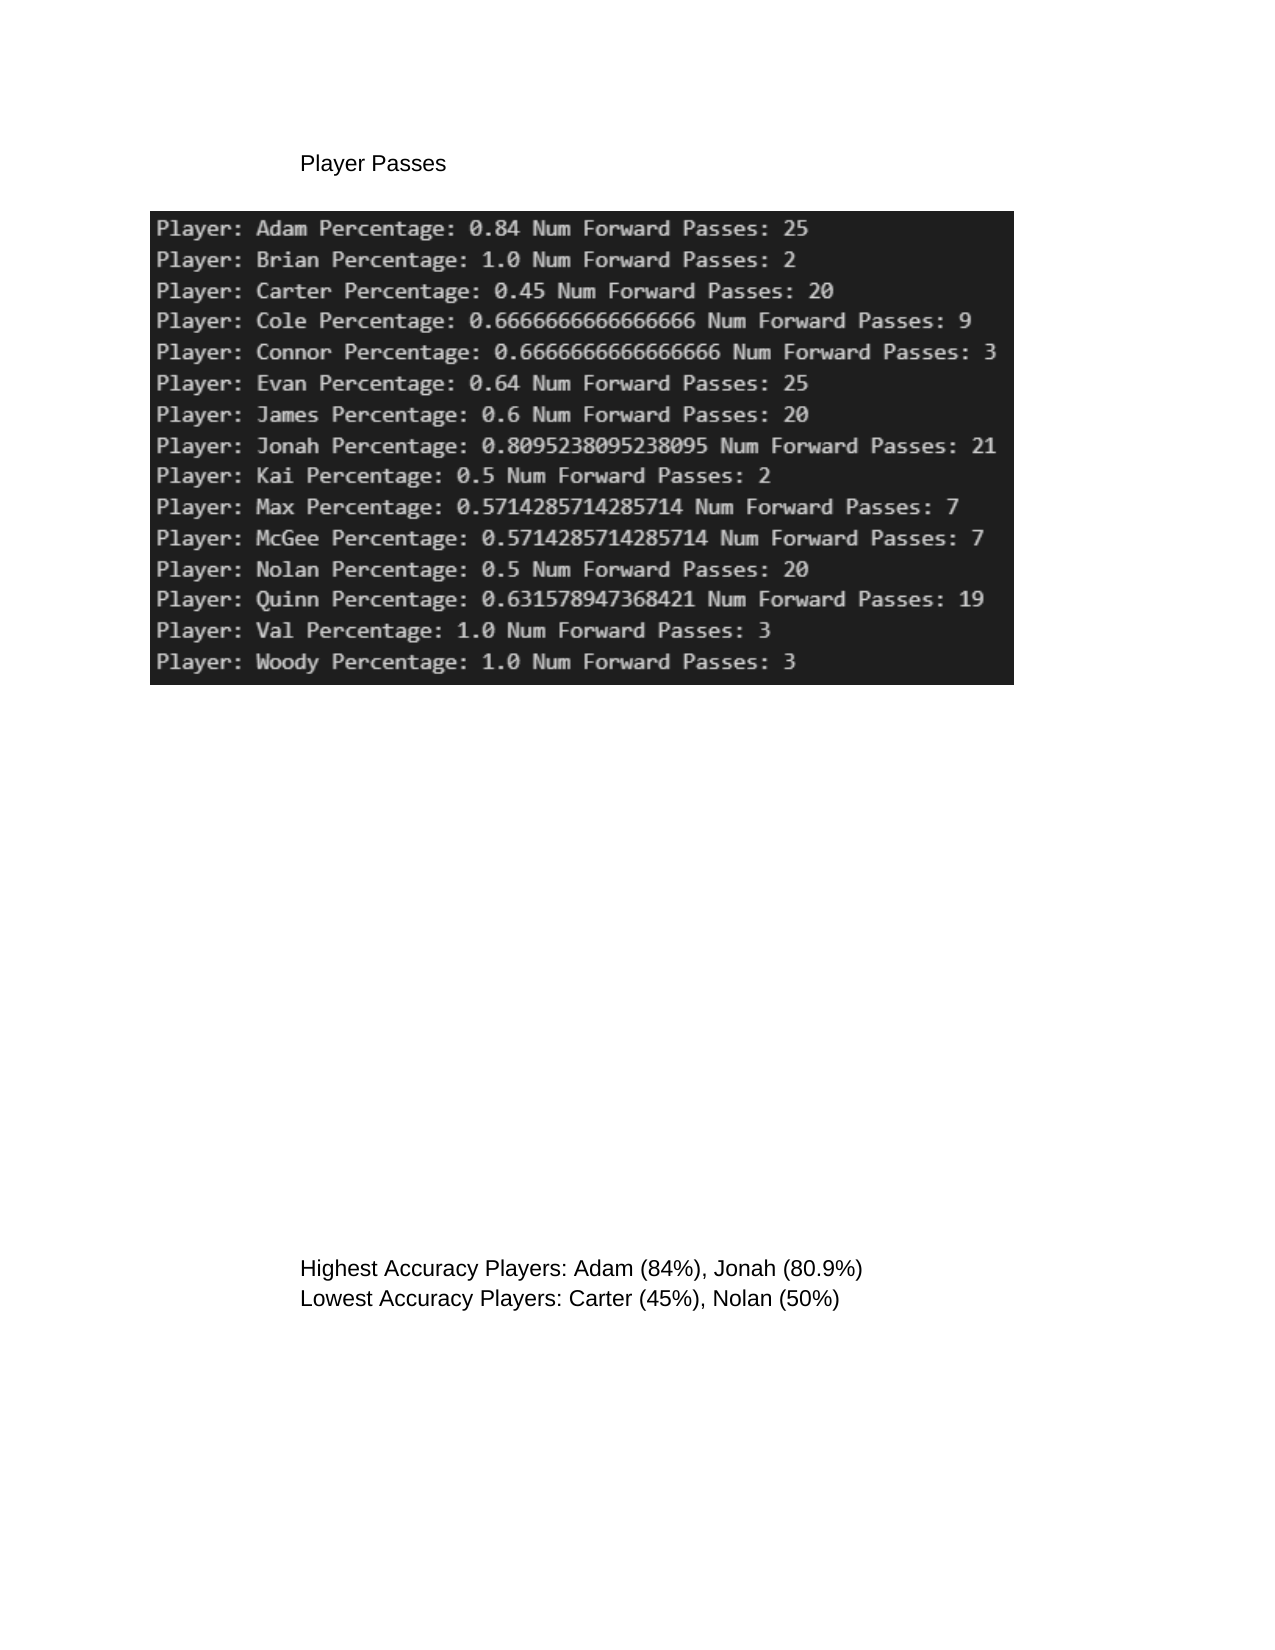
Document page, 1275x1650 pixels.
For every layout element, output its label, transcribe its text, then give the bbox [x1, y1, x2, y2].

text Player Passes [300, 150, 1125, 176]
text Highest Accuracy Players: Adam (84%), Jonah (80.9%) [300, 1255, 1125, 1281]
text Lowest Accuracy Players: Carter (45%), Nolan (50%) [300, 1285, 1125, 1312]
picture [150, 211, 1014, 685]
